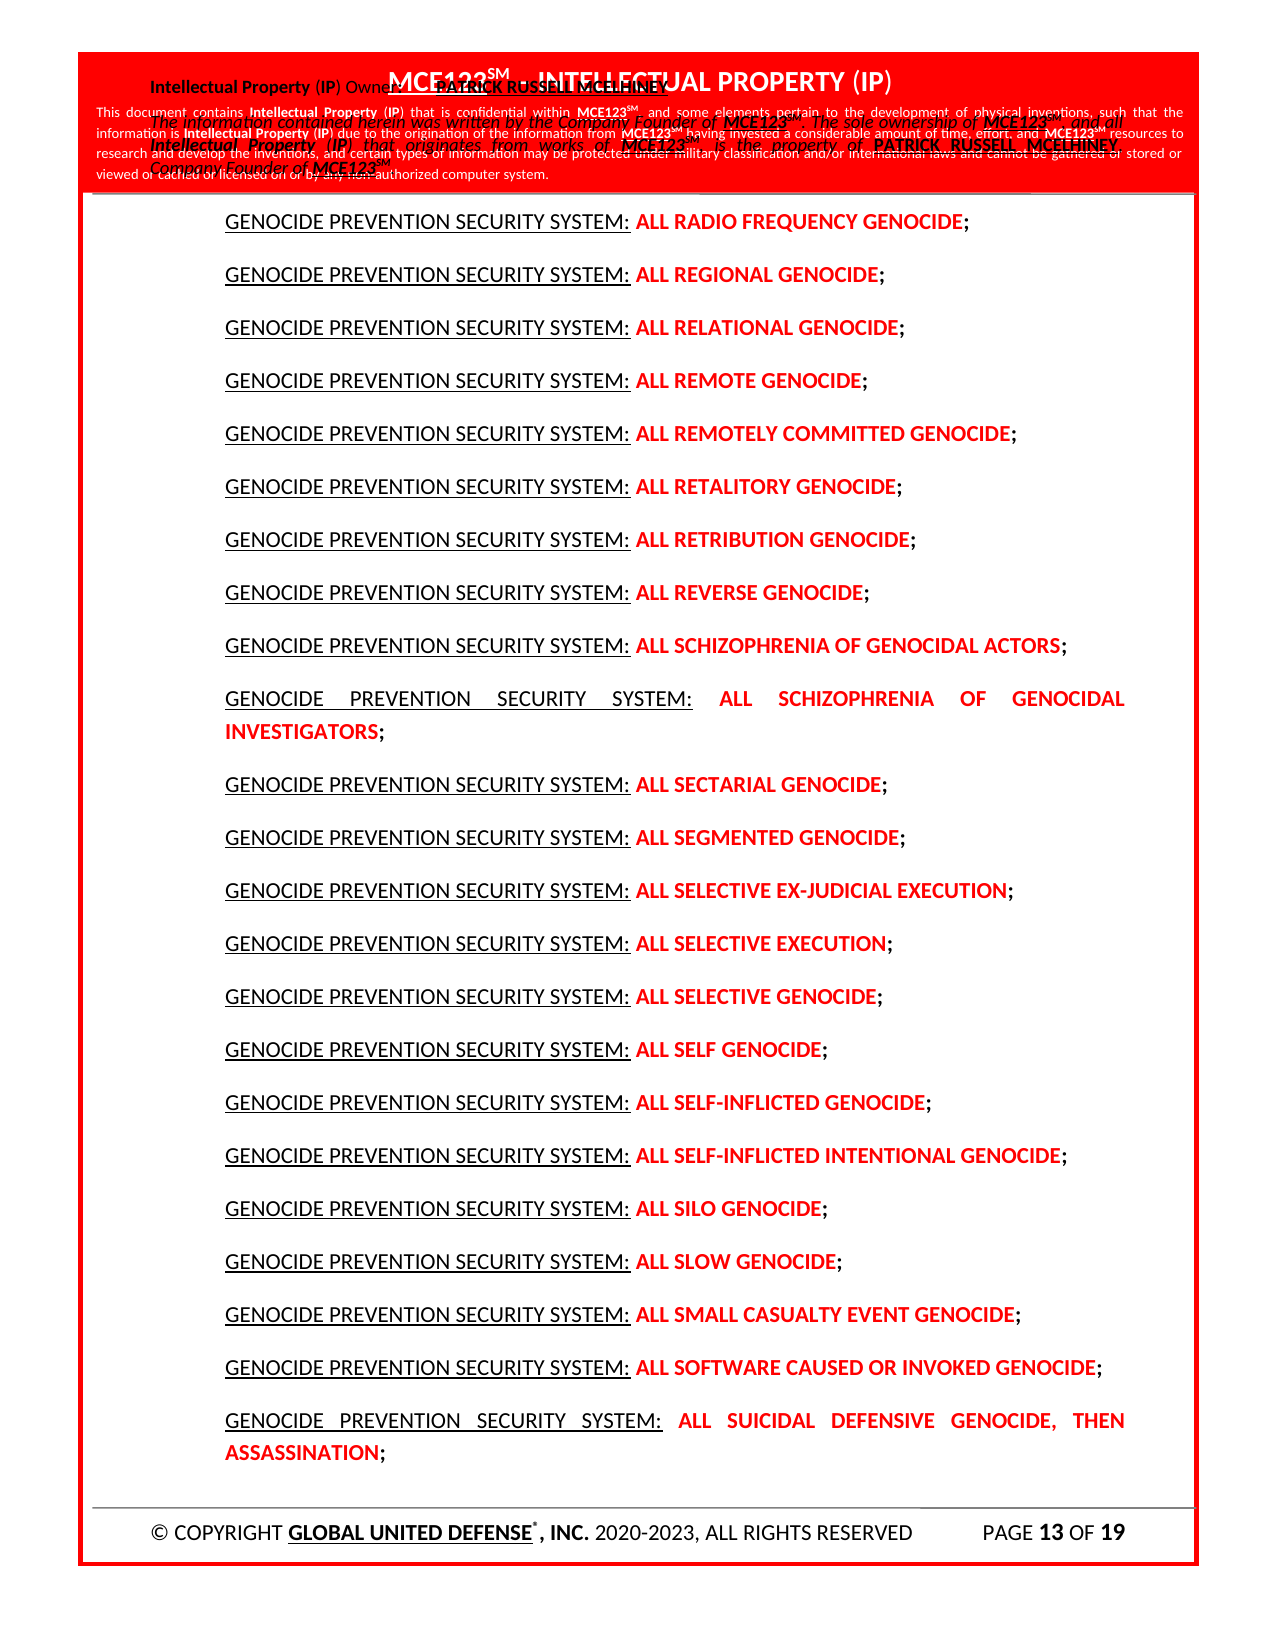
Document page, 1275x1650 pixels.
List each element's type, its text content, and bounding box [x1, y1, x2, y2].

text GENOCIDE PREVENTION SECURITY SYSTEM: ALL SELF-INFLICTED INTENTIONAL GENOCIDE; [187, 1141, 1125, 1169]
text GENOCIDE PREVENTION SECURITY SYSTEM: ALL REMOTELY COMMITTED GENOCIDE; [187, 419, 1125, 447]
text GENOCIDE PREVENTION SECURITY SYSTEM: ALL SELECTIVE EXECUTION; [187, 929, 1125, 957]
text GENOCIDE PREVENTION SECURITY SYSTEM: ALL SOFTWARE CAUSED OR INVOKED GENOCIDE; [187, 1353, 1125, 1381]
text GENOCIDE PREVENTION SECURITY SYSTEM: ALL SELF-INFLICTED GENOCIDE; [187, 1088, 1125, 1116]
text GENOCIDE PREVENTION SECURITY SYSTEM: ALL SLOW GENOCIDE; [187, 1247, 1125, 1275]
text GENOCIDE PREVENTION SECURITY SYSTEM: ALL RELATIONAL GENOCIDE; [187, 313, 1125, 341]
text GENOCIDE PREVENTION SECURITY SYSTEM: ALL REVERSE GENOCIDE; [187, 578, 1125, 607]
text GENOCIDE PREVENTION SECURITY SYSTEM: ALL SCHIZOPHRENIA OF GENOCIDAL ACTORS; [187, 632, 1125, 659]
text GENOCIDE PREVENTION SECURITY SYSTEM: ALL SEGMENTED GENOCIDE; [187, 823, 1125, 851]
text GENOCIDE PREVENTION SECURITY SYSTEM: ALL SELECTIVE GENOCIDE; [187, 982, 1125, 1010]
text GENOCIDE PREVENTION SECURITY SYSTEM: ALL SMALL CASUALTY EVENT GENOCIDE; [187, 1300, 1125, 1328]
text GENOCIDE PREVENTION SECURITY SYSTEM: ALL REGIONAL GENOCIDE; [187, 260, 1125, 288]
text GENOCIDE PREVENTION SECURITY SYSTEM: ALL SILO GENOCIDE; [187, 1194, 1125, 1222]
text GENOCIDE PREVENTION SECURITY SYSTEM: ALL SELECTIVE EX-JUDICIAL EXECUTION; [187, 876, 1125, 904]
text GENOCIDE PREVENTION SECURITY SYSTEM: ALL SCHIZOPHRENIA OF GENOCIDAL INVESTIGATORS; [225, 684, 1125, 745]
text GENOCIDE PREVENTION SECURITY SYSTEM: ALL SELF GENOCIDE; [187, 1035, 1125, 1063]
text GENOCIDE PREVENTION SECURITY SYSTEM: ALL SECTARIAL GENOCIDE; [187, 770, 1125, 798]
text GENOCIDE PREVENTION SECURITY SYSTEM: ALL RADIO FREQUENCY GENOCIDE; [187, 207, 1125, 235]
text GENOCIDE PREVENTION SECURITY SYSTEM: ALL SUICIDAL DEFENSIVE GENOCIDE, THEN ASSASSINATION; [187, 1406, 1125, 1466]
text GENOCIDE PREVENTION SECURITY SYSTEM: ALL RETRIBUTION GENOCIDE; [187, 526, 1125, 553]
text GENOCIDE PREVENTION SECURITY SYSTEM: ALL RETALITORY GENOCIDE; [187, 472, 1125, 501]
text GENOCIDE PREVENTION SECURITY SYSTEM: ALL REMOTE GENOCIDE; [187, 366, 1125, 394]
